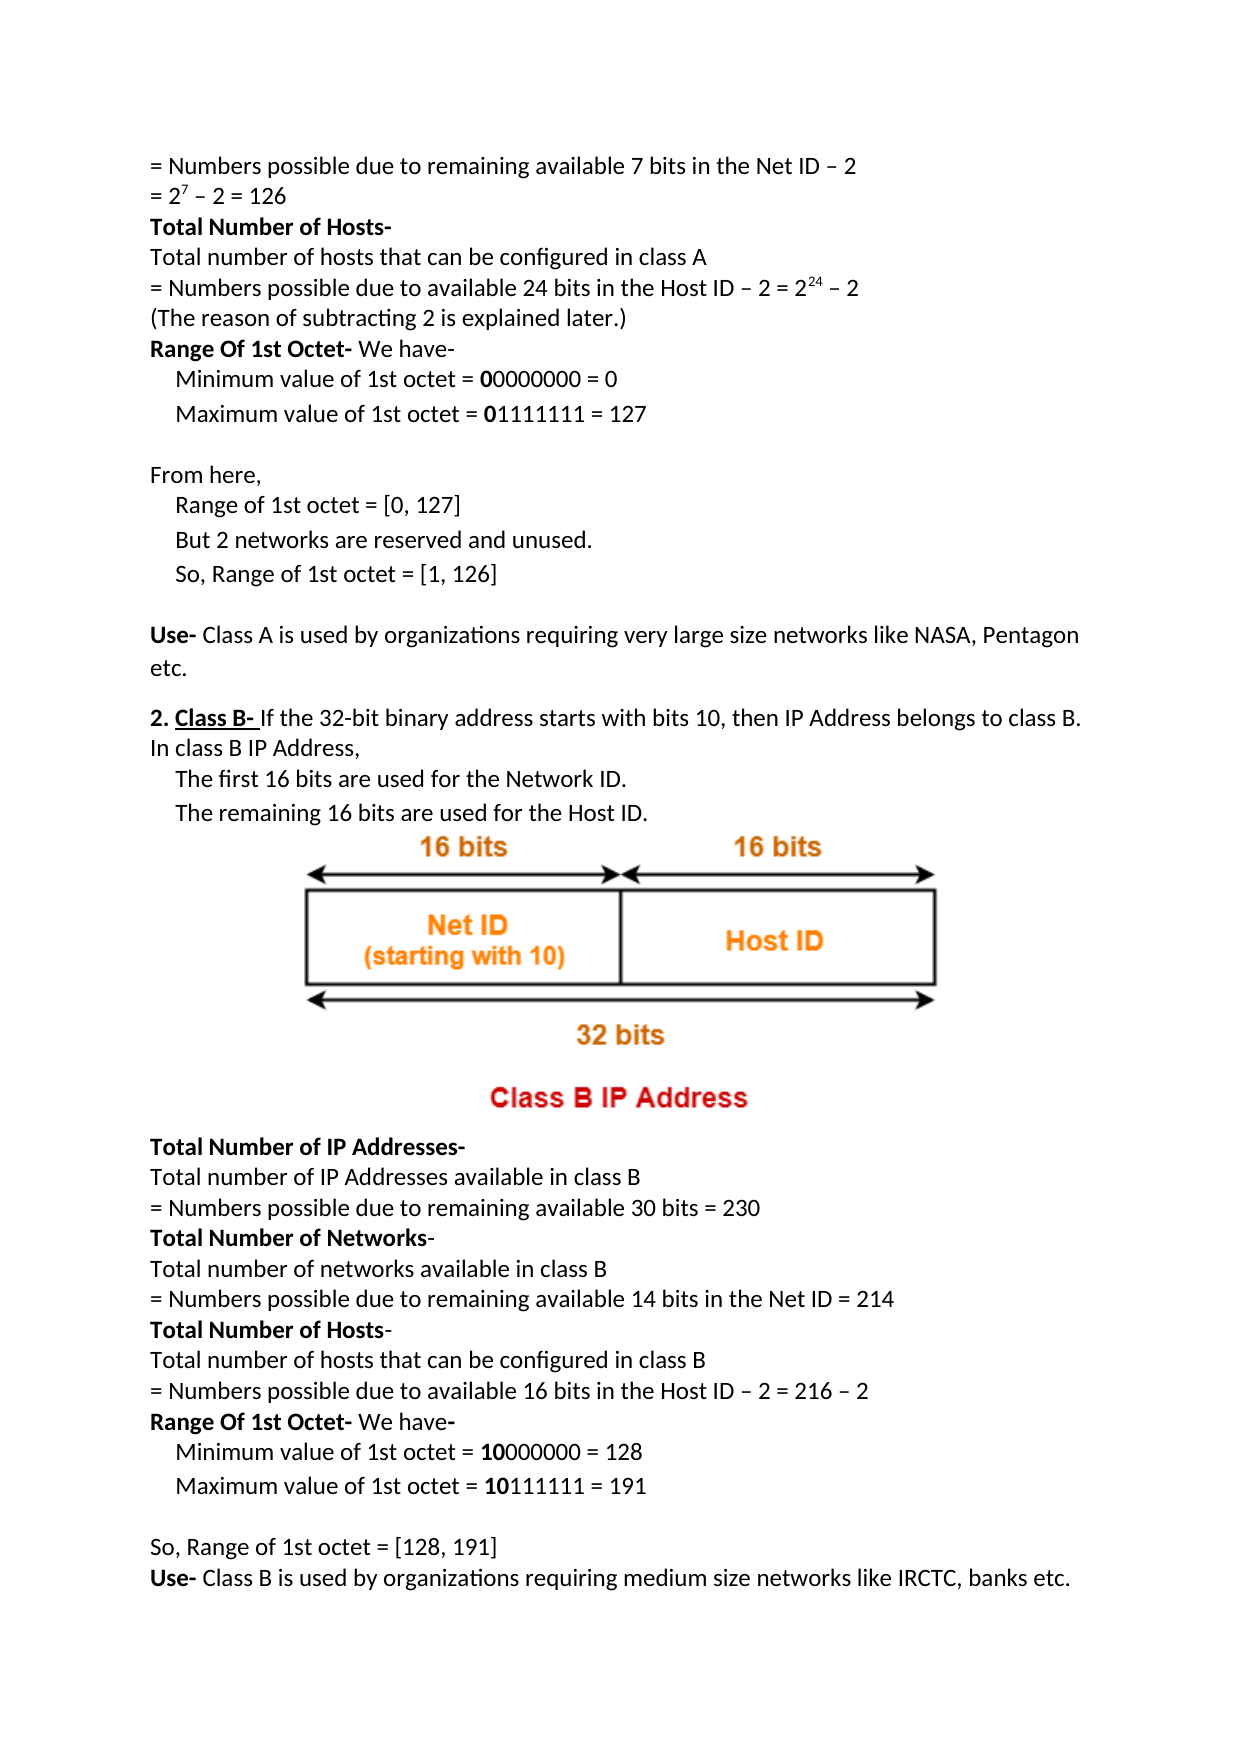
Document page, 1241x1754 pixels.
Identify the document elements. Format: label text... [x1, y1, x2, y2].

text Use- Class A is used by organizations requiring very large size networks like NASA, Pentagon etc. [150, 619, 1090, 683]
text Total Number of Networks- [150, 1222, 1090, 1253]
text = Numbers possible due to remaining available 30 bits = 230 [150, 1192, 1090, 1222]
text = Numbers possible due to remaining available 14 bits in the Net ID = 214 [150, 1283, 1090, 1314]
text = Numbers possible due to remaining available 7 bits in the Net ID – 2 [150, 150, 1090, 181]
text Range Of 1st Octet- We have- [150, 333, 1090, 364]
text Use- Class B is used by organizations requiring medium size networks like IRCTC, banks etc. [150, 1562, 1090, 1592]
text (The reason of subtracting 2 is explained later.) [150, 303, 1090, 333]
text = Numbers possible due to available 24 bits in the Host ID – 2 = 224 – 2 [150, 272, 1090, 303]
text Total Number of Hosts- [150, 1314, 1090, 1344]
text Minimum value of 1st octet = 10000000 = 128 [150, 1436, 1090, 1467]
text From here, [150, 459, 1090, 489]
text = Numbers possible due to available 16 bits in the Host ID – 2 = 216 – 2 [150, 1375, 1090, 1406]
text The first 16 bits are used for the Network ID. [150, 763, 1090, 793]
text Minimum value of 1st octet = 00000000 = 0 [150, 364, 1090, 394]
text Total number of hosts that can be configured in class A [150, 242, 1090, 272]
text Total number of networks available in class B [150, 1253, 1090, 1283]
text 2. Class B- If the 32-bit binary address starts with bits 10, then IP Address belongs to class B. [150, 702, 1090, 732]
text But 2 networks are reserved and unused. [150, 524, 1090, 554]
text So, Range of 1st octet = [1, 126] [150, 558, 1090, 589]
text Total Number of Hosts- [150, 211, 1090, 242]
text In class B IP Address, [150, 732, 1090, 763]
text Total Number of IP Addresses- [150, 1131, 1090, 1161]
text Total number of hosts that can be configured in class B [150, 1344, 1090, 1375]
text So, Range of 1st octet = [128, 191] [150, 1531, 1090, 1562]
text Range Of 1st Octet- We have- [150, 1406, 1090, 1436]
text Range of 1st octet = [0, 127] [150, 489, 1090, 520]
text = 27 – 2 = 126 [150, 181, 1090, 211]
text The remaining 16 bits are used for the Host ID. [150, 797, 1090, 828]
text Maximum value of 1st octet = 10111111 = 191 [150, 1470, 1090, 1501]
text Total number of IP Addresses available in class B [150, 1161, 1090, 1192]
text Maximum value of 1st octet = 01111111 = 127 [150, 398, 1090, 428]
